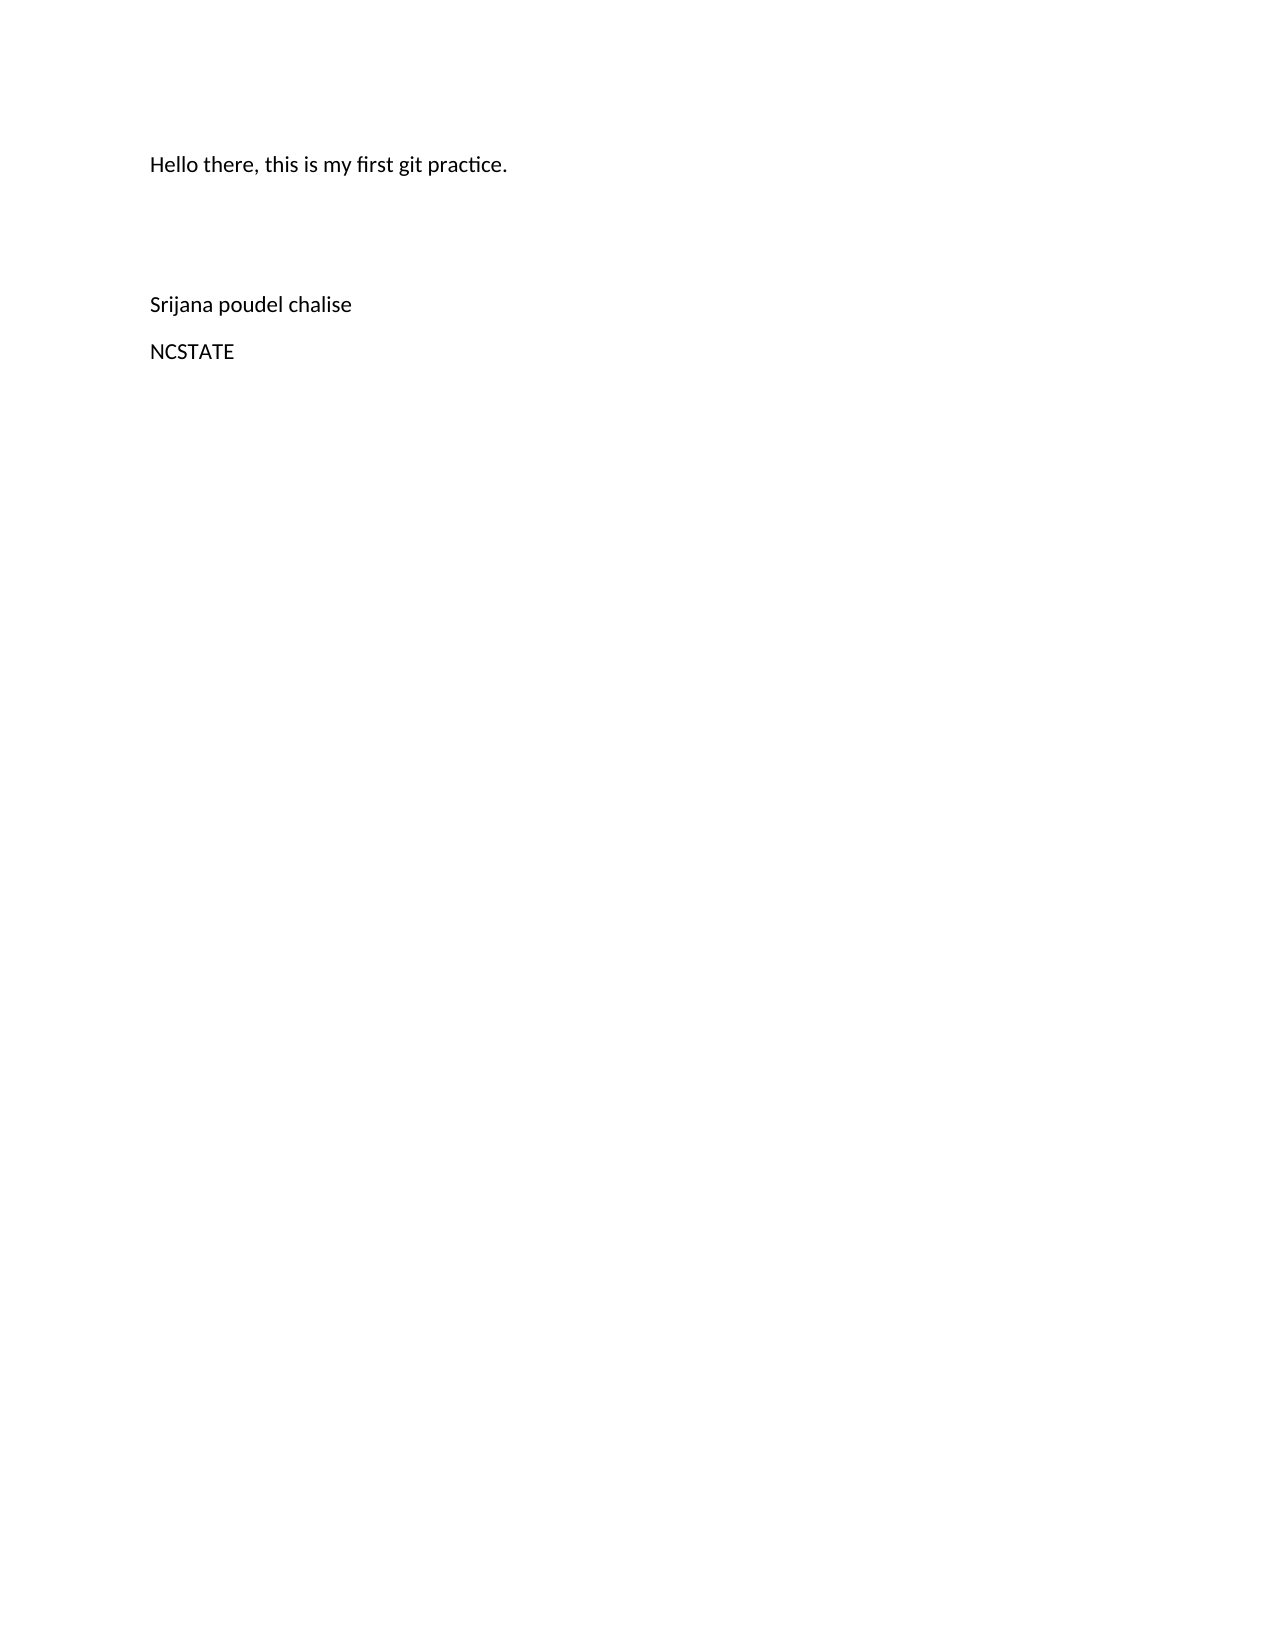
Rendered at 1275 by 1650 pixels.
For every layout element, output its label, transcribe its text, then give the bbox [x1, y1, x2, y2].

text Srijana poudel chalise [150, 291, 1125, 319]
text NCSTATE [150, 337, 1125, 366]
text Hello there, this is my first git practice. [150, 150, 1125, 178]
